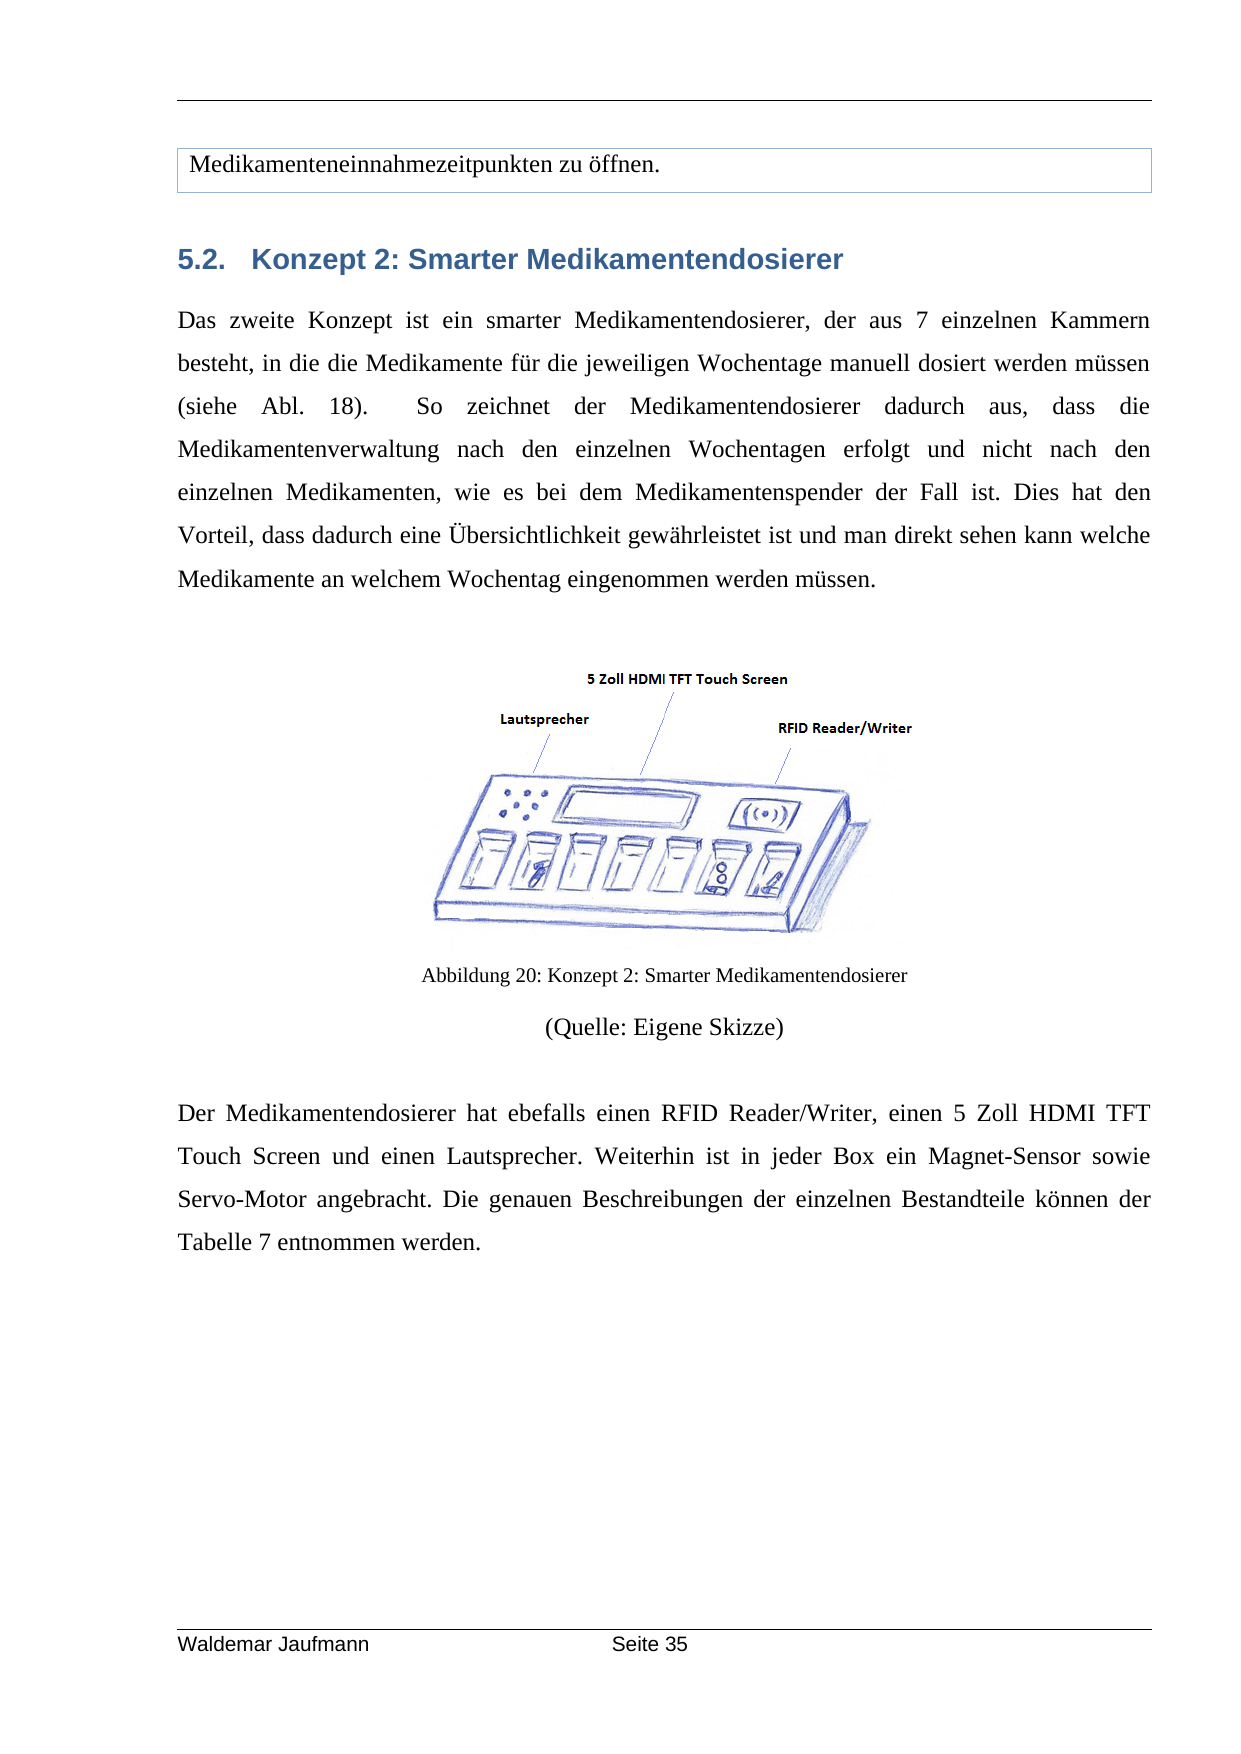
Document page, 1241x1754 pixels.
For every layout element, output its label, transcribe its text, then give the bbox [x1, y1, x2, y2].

text Das zweite Konzept ist ein smarter Medikamentendosierer, der aus 7 einzelnen Kammern besteht, in die die Medikamente für die jeweiligen Wochentage manuell dosiert werden müssen (siehe Abl. 18). So zeichnet der Medikamentendosierer dadurch aus, dass die Medikamentenverwaltung nach den einzelnen Wochentagen erfolgt und nicht nach den einzelnen Medikamenten, wie es bei dem Medikamentenspender der Fall ist. Dies hat den Vorteil, dass dadurch eine Übersichtlichkeit gewährleistet ist und man direkt sehen kann welche Medikamente an welchem Wochentag eingenommen werden müssen. [177, 305, 1152, 592]
subtitle Konzept 2: Smarter Medikamentendosierer [177, 243, 1152, 276]
text Der Medikamentendosierer hat ebefalls einen RFID Reader/Writer, einen 5 Zoll HDMI TFT Touch Screen und einen Lautsprecher. Weiterhin ist in jeder Box ein Magnet-Sensor sowie Servo-Motor angebracht. Die genauen Beschreibungen der einzelnen Bestandteile können der Tabelle 7 entnommen werden. [177, 1098, 1152, 1256]
text (Quelle: Eigene Skizze) [177, 1012, 1152, 1040]
picture [386, 606, 943, 951]
text Abbildung 20: Konzept 2: Smarter Medikamentendosierer [177, 963, 1152, 987]
